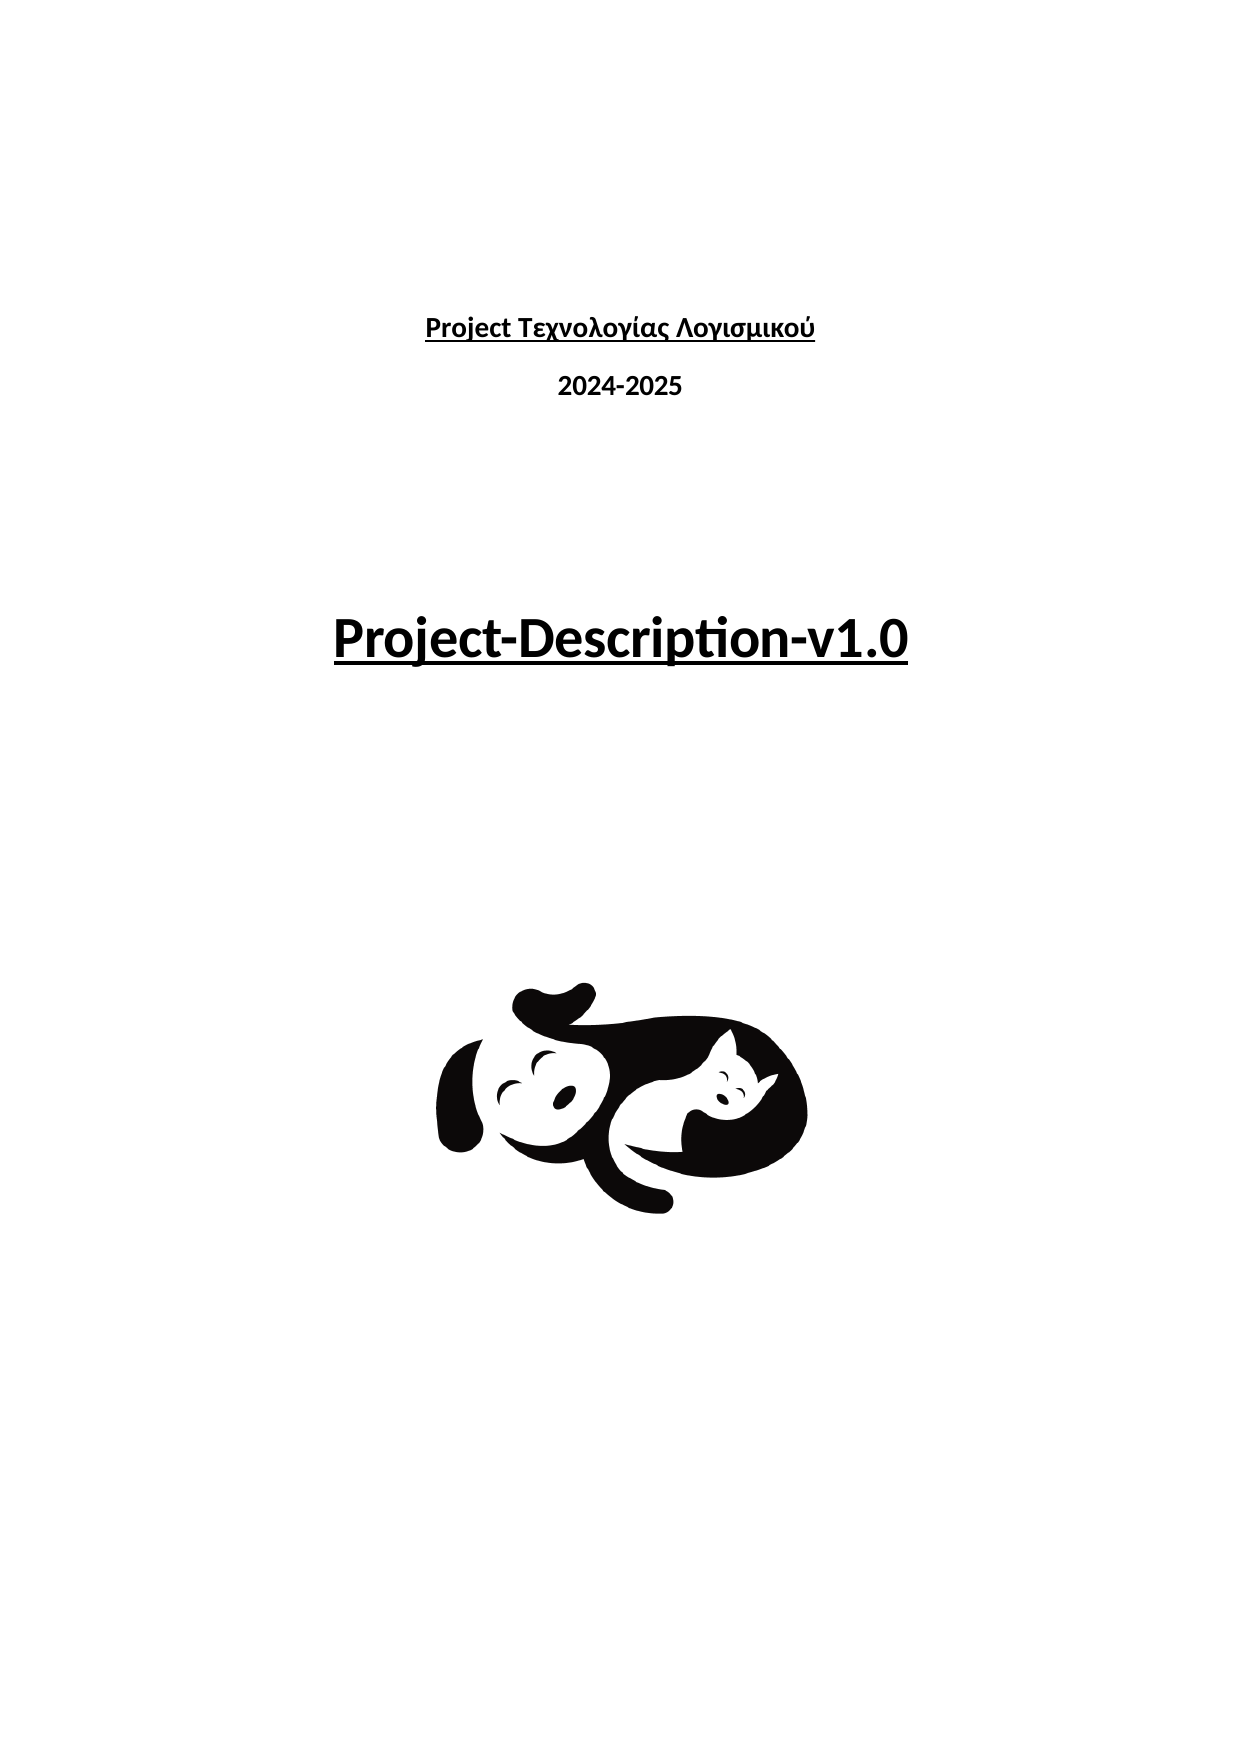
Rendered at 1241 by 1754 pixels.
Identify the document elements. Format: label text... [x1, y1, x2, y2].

subtitle Project Τεχνολογίας Λογισμικού [140, 309, 1101, 345]
picture [302, 779, 940, 1417]
text 2024-2025 [140, 367, 1101, 403]
title Project-Description-v1.0 [139, 601, 1103, 672]
